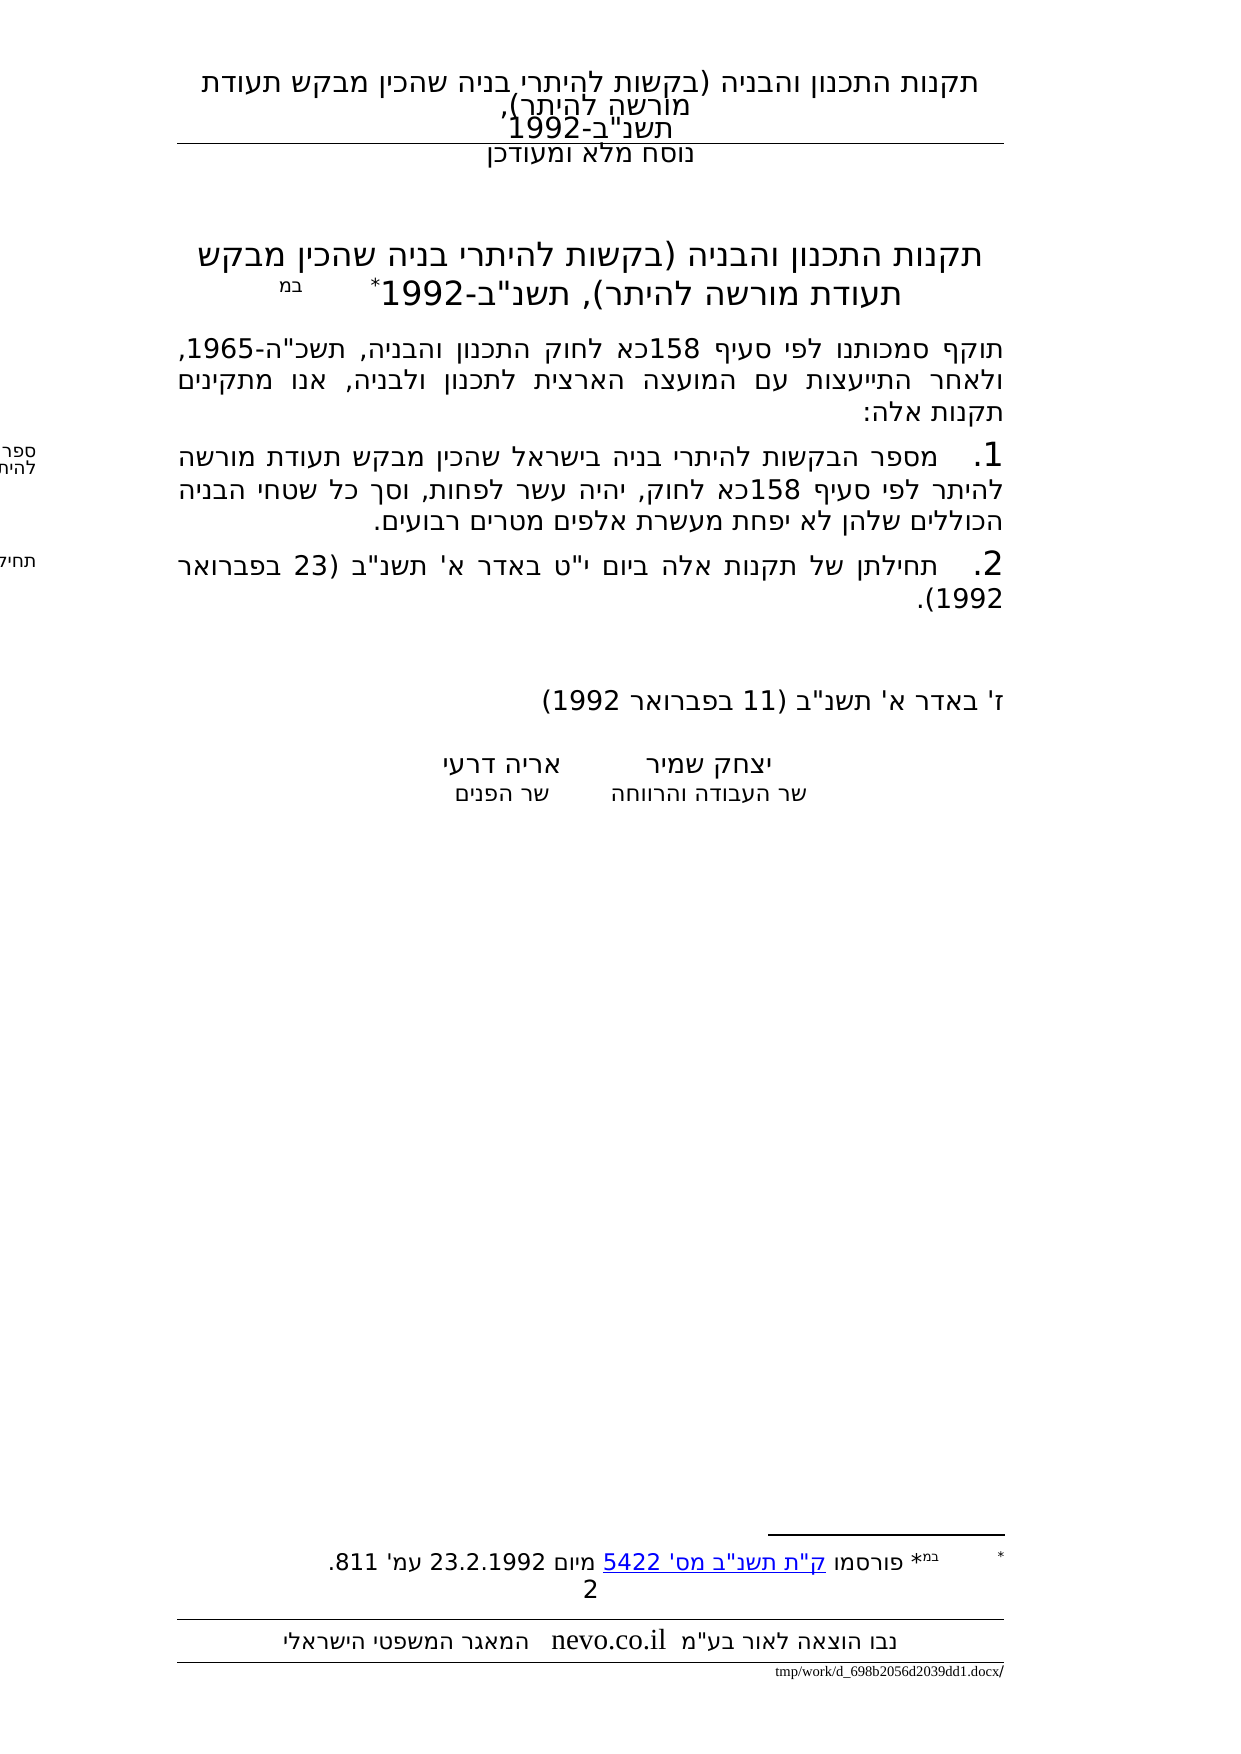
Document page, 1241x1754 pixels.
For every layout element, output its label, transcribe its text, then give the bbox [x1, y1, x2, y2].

text תקנות התכנון והבניה (בקשות להיתרי בניה שהכין מבקש תעודת מורשה להיתר), תשנ"ב-1992* [177, 235, 1004, 313]
text 1. מספר הבקשות להיתרי בניה בישראל שהכין מבקש תעודת מורשה להיתר לפי סעיף 158כא לחוק, יהיה עשר לפחות, וסך כל שטחי הבניה הכוללים שלהן לא יפחת מעשרת אלפים מטרים רבועים. [177, 435, 1004, 537]
text יצחק שמיר אריה דרעי [177, 749, 1004, 780]
text בתוקף סמכותנו לפי סעיף 158כא לחוק התכנון והבניה, תשכ"ה-1965, ולאחר התייעצות עם המועצה הארצית לתכנון ולבניה, אנו מתקינים תקנות אלה: [177, 333, 1004, 428]
text ז' באדר א' תשנ"ב (11 בפברואר 1992) [177, 686, 1004, 717]
text שר העבודה והרווחה שר הפנים [177, 780, 1004, 807]
text 2. תחילתן של תקנות אלה ביום י"ט באדר א' תשנ"ב (23 בפברואר 1992). [177, 545, 1004, 615]
